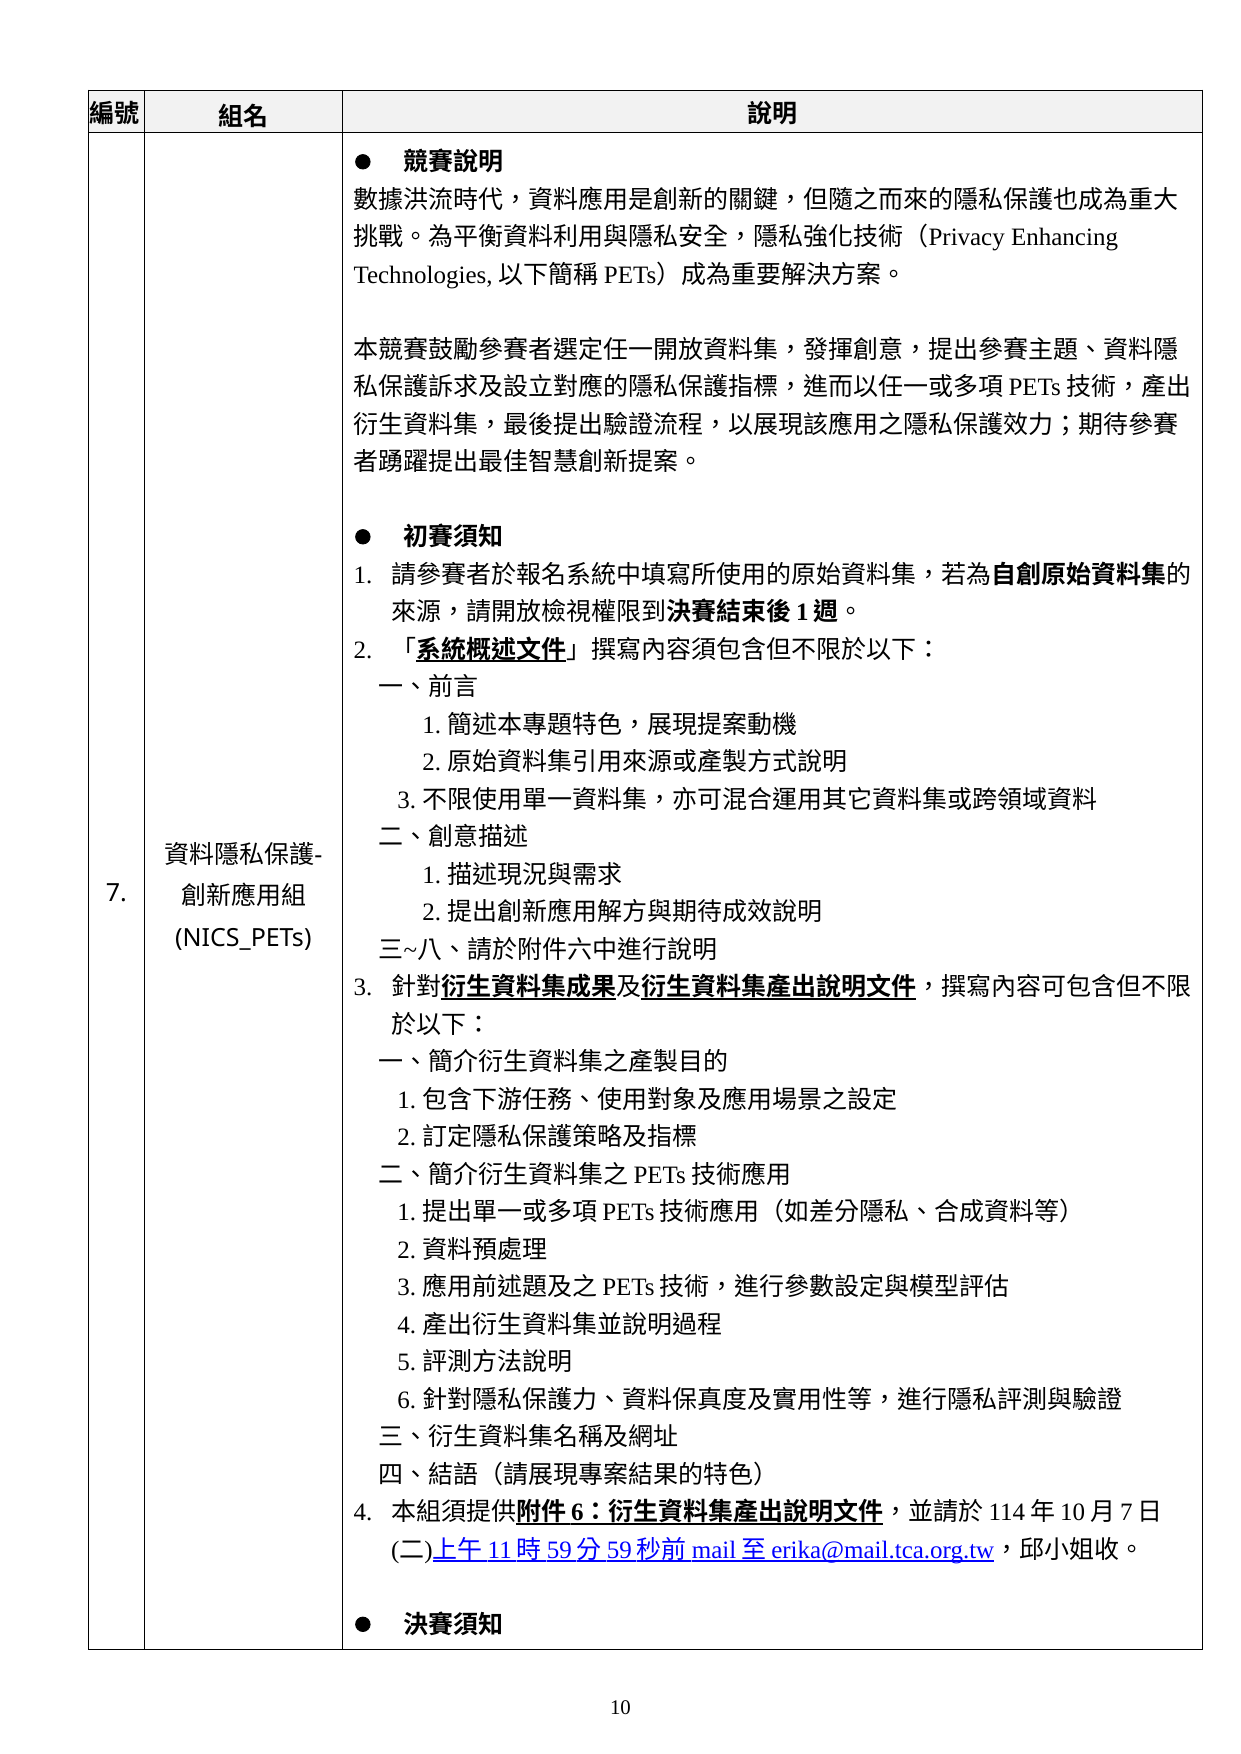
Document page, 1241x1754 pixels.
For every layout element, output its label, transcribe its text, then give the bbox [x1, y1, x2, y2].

table_header 編號 [89, 91, 144, 132]
table_cell [89, 133, 144, 1649]
table_header 說明 [343, 91, 1202, 132]
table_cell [145, 133, 342, 1649]
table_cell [343, 133, 1202, 1649]
table_header 組名 [145, 91, 342, 132]
